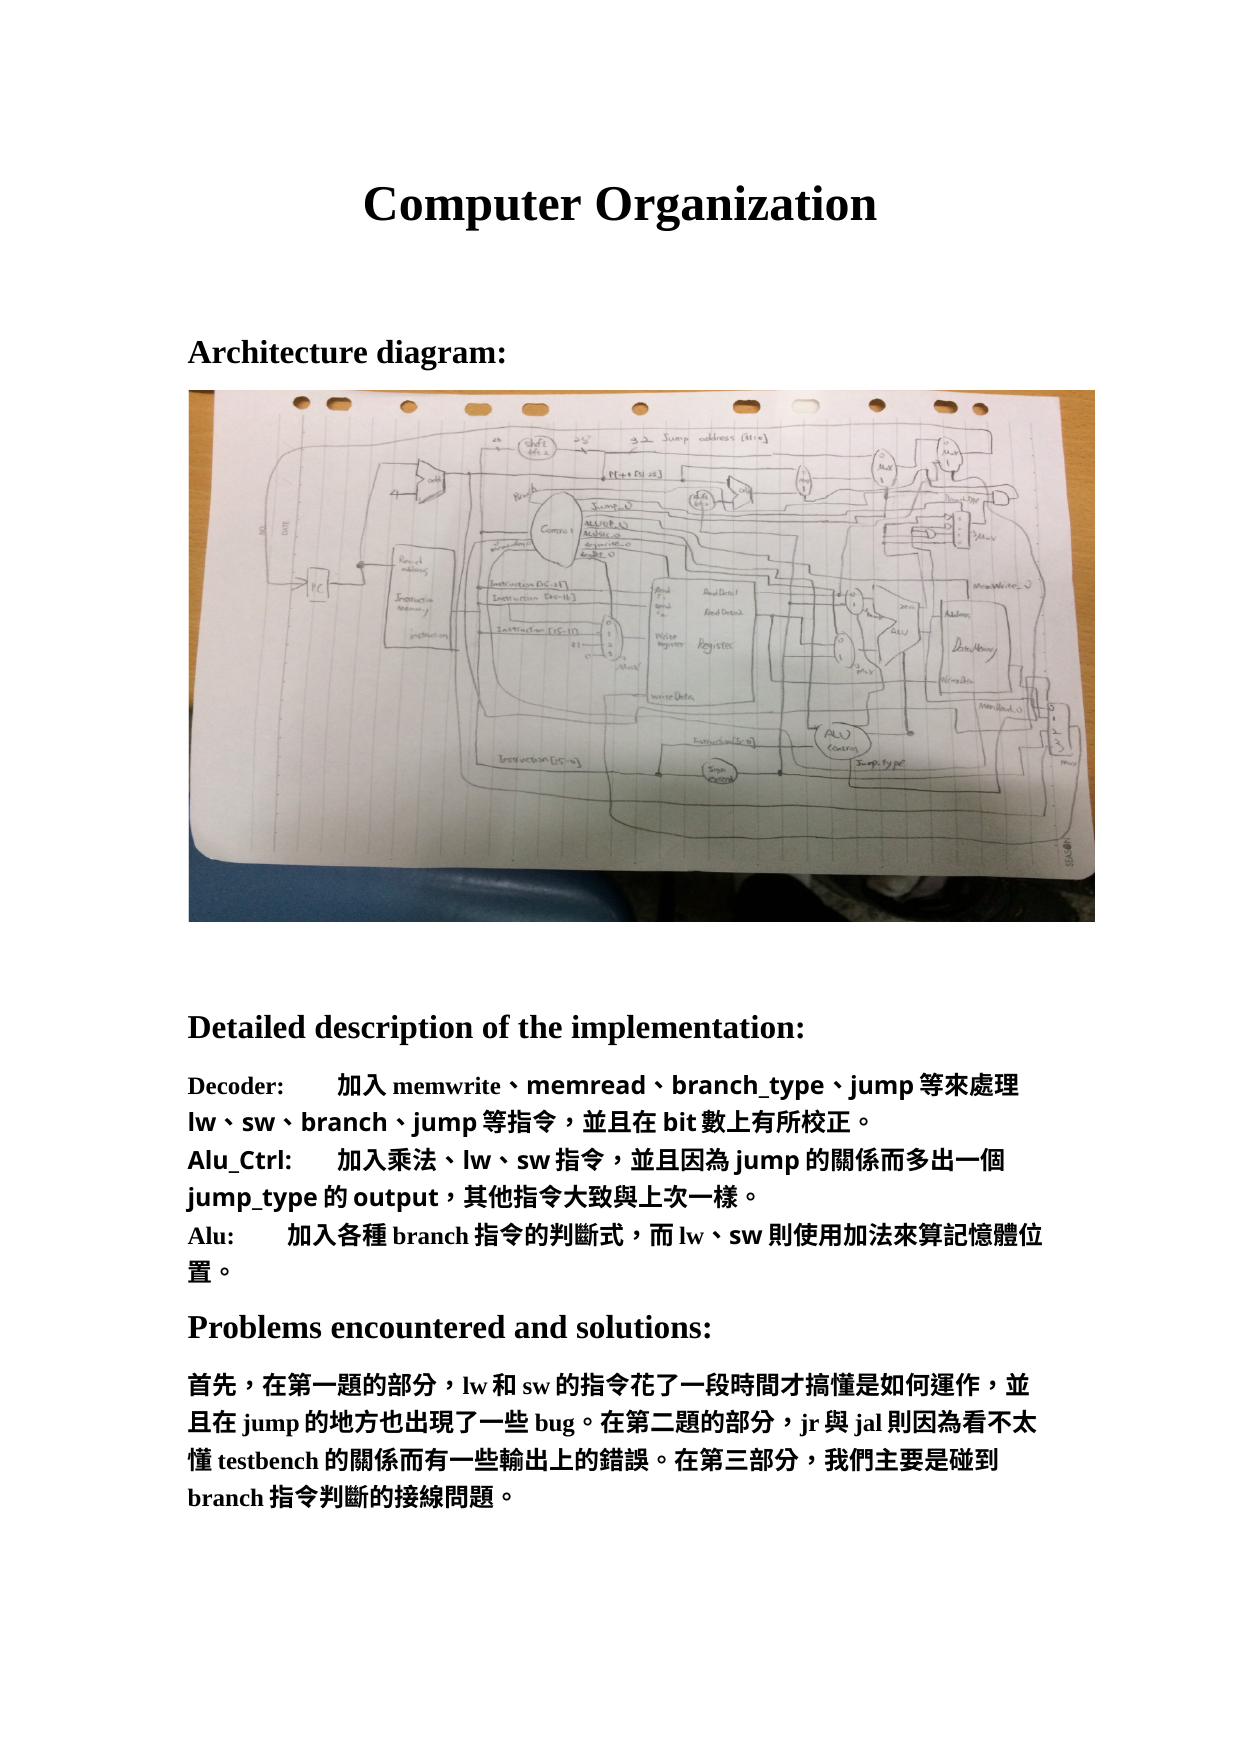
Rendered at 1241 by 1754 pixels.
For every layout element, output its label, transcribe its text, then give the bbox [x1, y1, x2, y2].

text 首先，在第一題的部分，lw和sw的指令花了一段時間才搞懂是如何運作，並且在jump的地方也出現了一些bug。在第二題的部分，jr與jal則因為看不太懂testbench的關係而有一些輸出上的錯誤。在第三部分，我們主要是碰到branch指令判斷的接線問題。 [187, 1364, 1053, 1514]
text Computer Organization [187, 164, 1053, 239]
text Alu: 加入各種branch指令的判斷式，而lw、sw則使用加法來算記憶體位置。 [187, 1214, 1053, 1289]
text Architecture diagram: [187, 314, 1053, 389]
text Problems encountered and solutions: [187, 1289, 1053, 1364]
text Decoder: 加入memwrite、memread、branch_type、jump等來處理lw、sw、branch、jump等指令，並且在bit數上有所校正。 [187, 1064, 1053, 1139]
text Alu_Ctrl: 加入乘法、lw、sw指令，並且因為jump的關係而多出一個jump_type的output，其他指令大致與上次一樣。 [187, 1139, 1053, 1214]
picture [190, 390, 1094, 922]
text Detailed description of the implementation: [187, 989, 1053, 1064]
